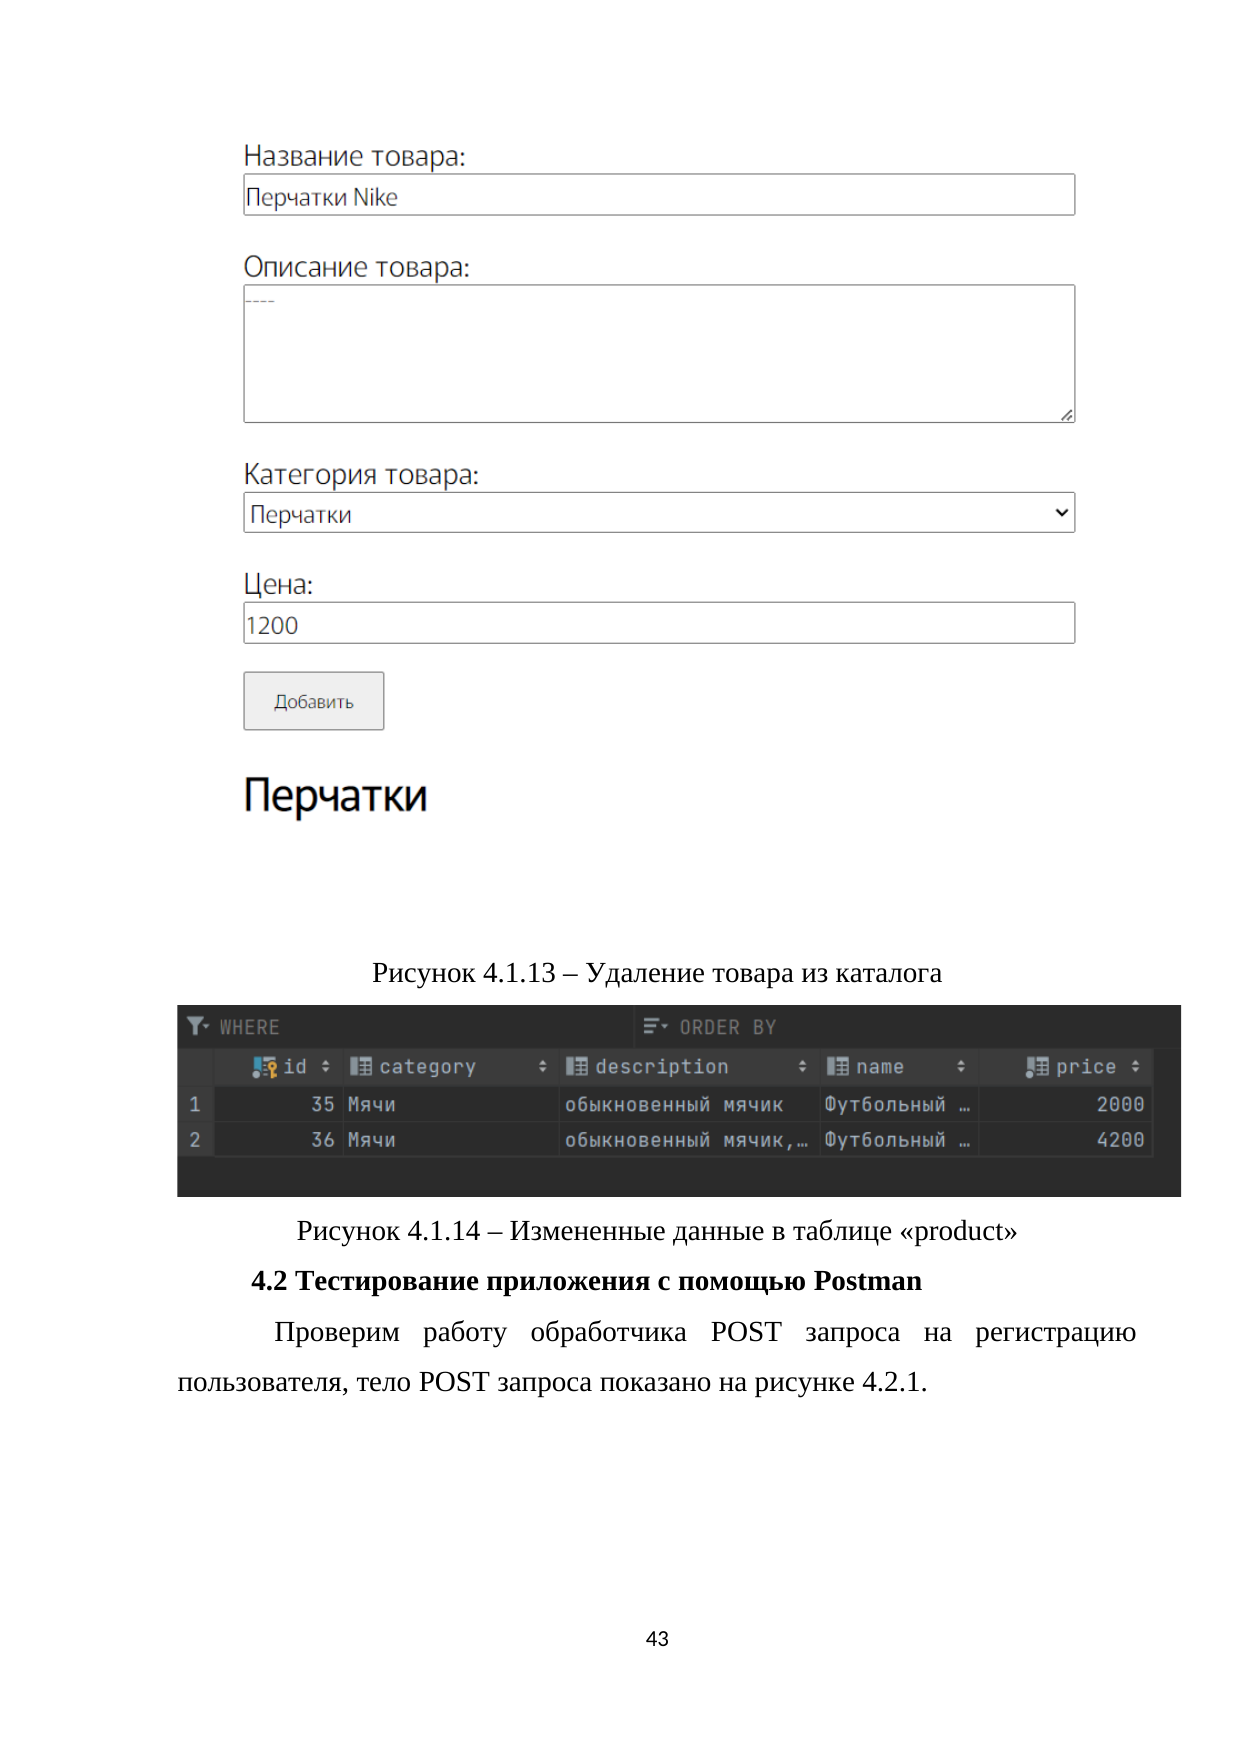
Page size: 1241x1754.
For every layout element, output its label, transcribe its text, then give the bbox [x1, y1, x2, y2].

text Рисунок 4.1.13 – Удаление товара из каталога [177, 955, 1137, 988]
picture [177, 118, 1182, 939]
text Проверим работу обработчика POST запроса на регистрацию пользователя, тело POST запроса показано на рисунке 4.2.1. [177, 1314, 1137, 1398]
text Тестирование приложения с помощью Postman [177, 1263, 1137, 1297]
picture [177, 1005, 1182, 1197]
text Рисунок 4.1.14 – Измененные данные в таблице «product» [177, 1213, 1137, 1247]
